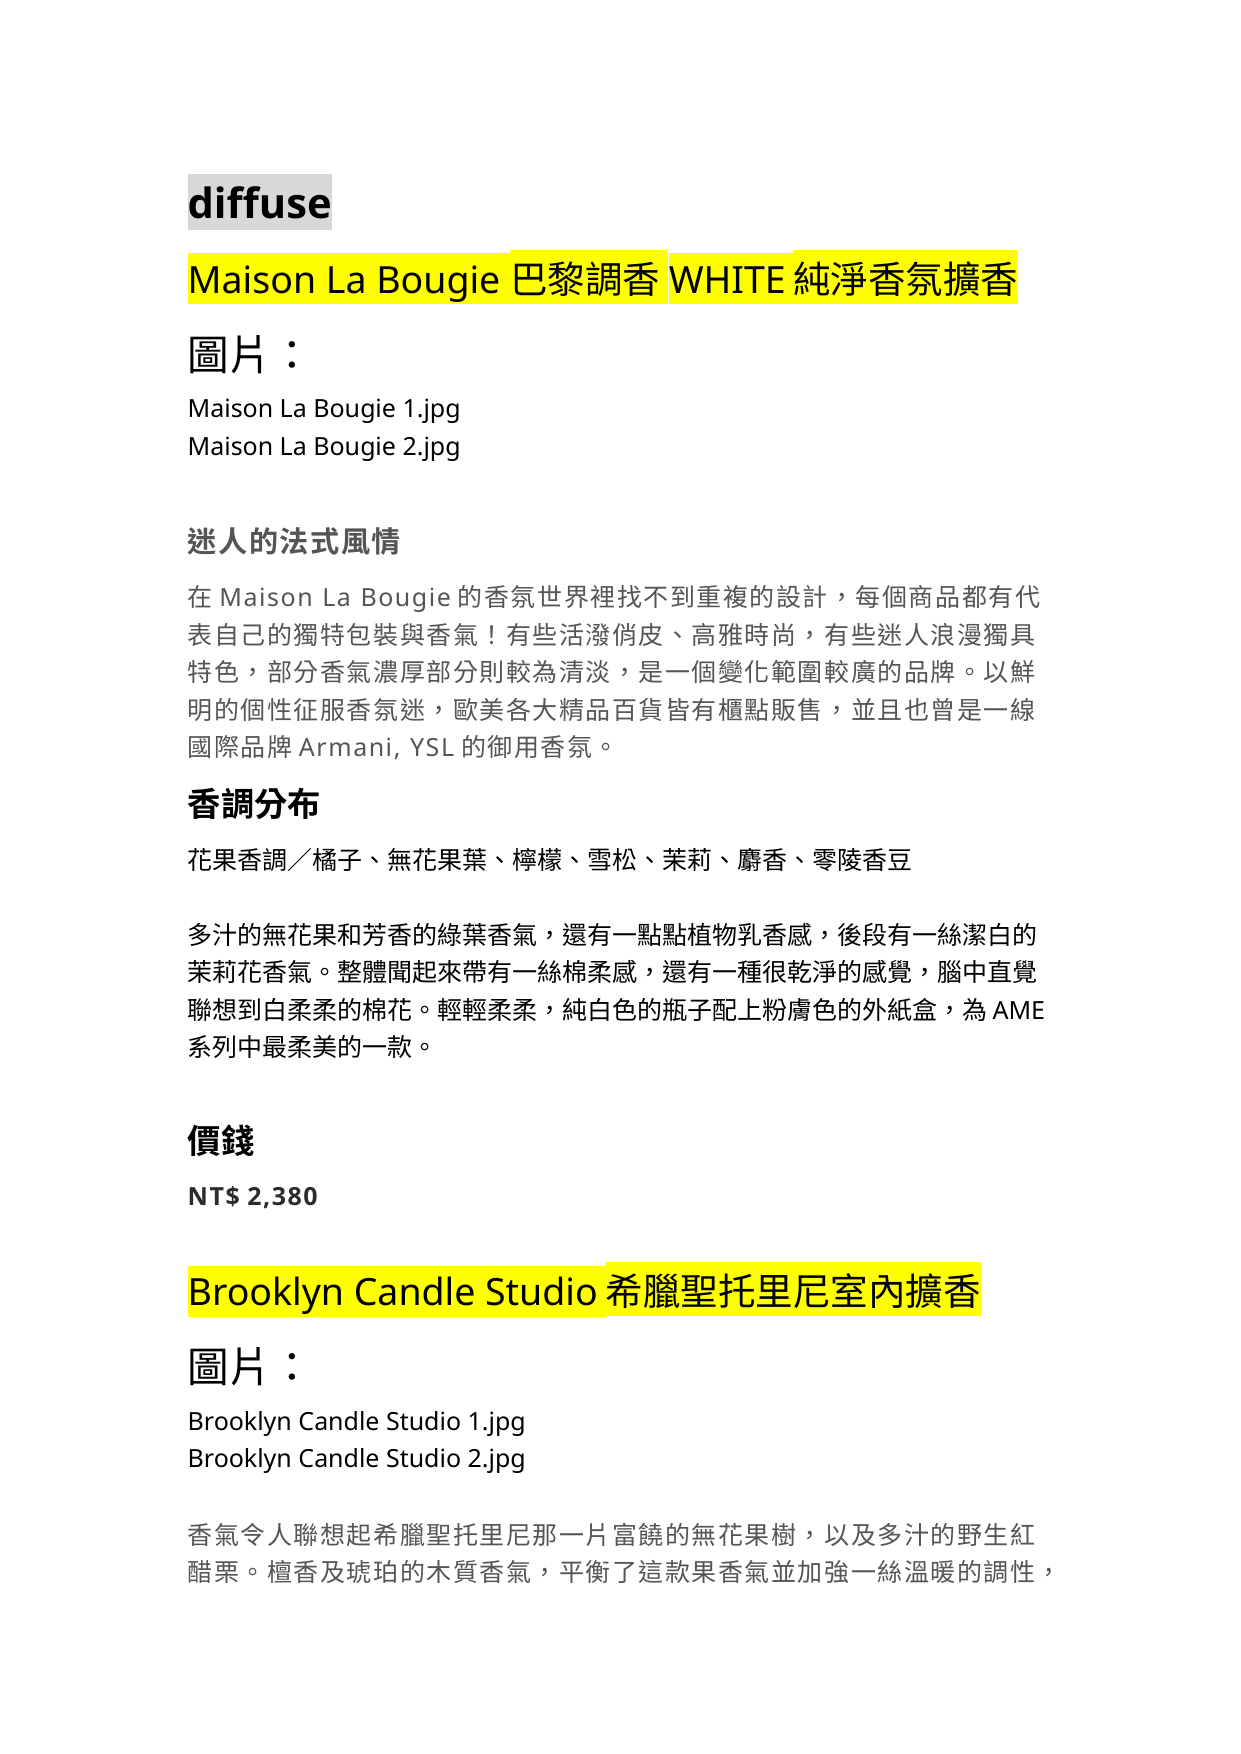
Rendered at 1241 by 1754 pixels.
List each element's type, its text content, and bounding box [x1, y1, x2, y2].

text Brooklyn Candle Studio希臘聖托里尼室內擴香 [187, 1252, 1053, 1327]
text 價錢 [187, 1102, 1053, 1177]
text 在Maison La Bougie的香氛世界裡找不到重複的設計，每個商品都有代表自己的獨特包裝與香氣！有些活潑俏皮、高雅時尚，有些迷人浪漫獨具特色，部分香氣濃厚部分則較為清淡，是一個變化範圍較廣的品牌。以鮮明的個性征服香氛迷，歐美各大精品百貨皆有櫃點販售，並且也曾是一線國際品牌Armani, YSL的御用香氛。 [187, 577, 1053, 764]
text 圖片： Maison La Bougie 1.jpg Maison La Bougie 2.jpg [187, 314, 1053, 464]
text NT$ 2,380 [187, 1177, 1053, 1214]
text 香調分布 [187, 764, 1053, 839]
text diffuse [187, 164, 1053, 239]
text 多汁的無花果和芳香的綠葉香氣，還有一點點植物乳香感，後段有一絲潔白的茉莉花香氣。整體聞起來帶有一絲棉柔感，還有一種很乾淨的感覺，腦中直覺聯想到白柔柔的棉花。輕輕柔柔，純白色的瓶子配上粉膚色的外紙盒，為AME系列中最柔美的一款。 [187, 914, 1053, 1064]
text Maison La Bougie 巴黎調香 WHITE純淨香氛擴香 [187, 239, 1053, 314]
text 圖片： Brooklyn Candle Studio 1.jpg Brooklyn Candle Studio 2.jpg [187, 1327, 1053, 1477]
text 迷人的法式風情 [187, 464, 1053, 577]
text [187, 1514, 1053, 1589]
text 花果香調／橘子、無花果葉、檸檬、雪松、茉莉、麝香、零陵香豆 [187, 839, 1053, 877]
